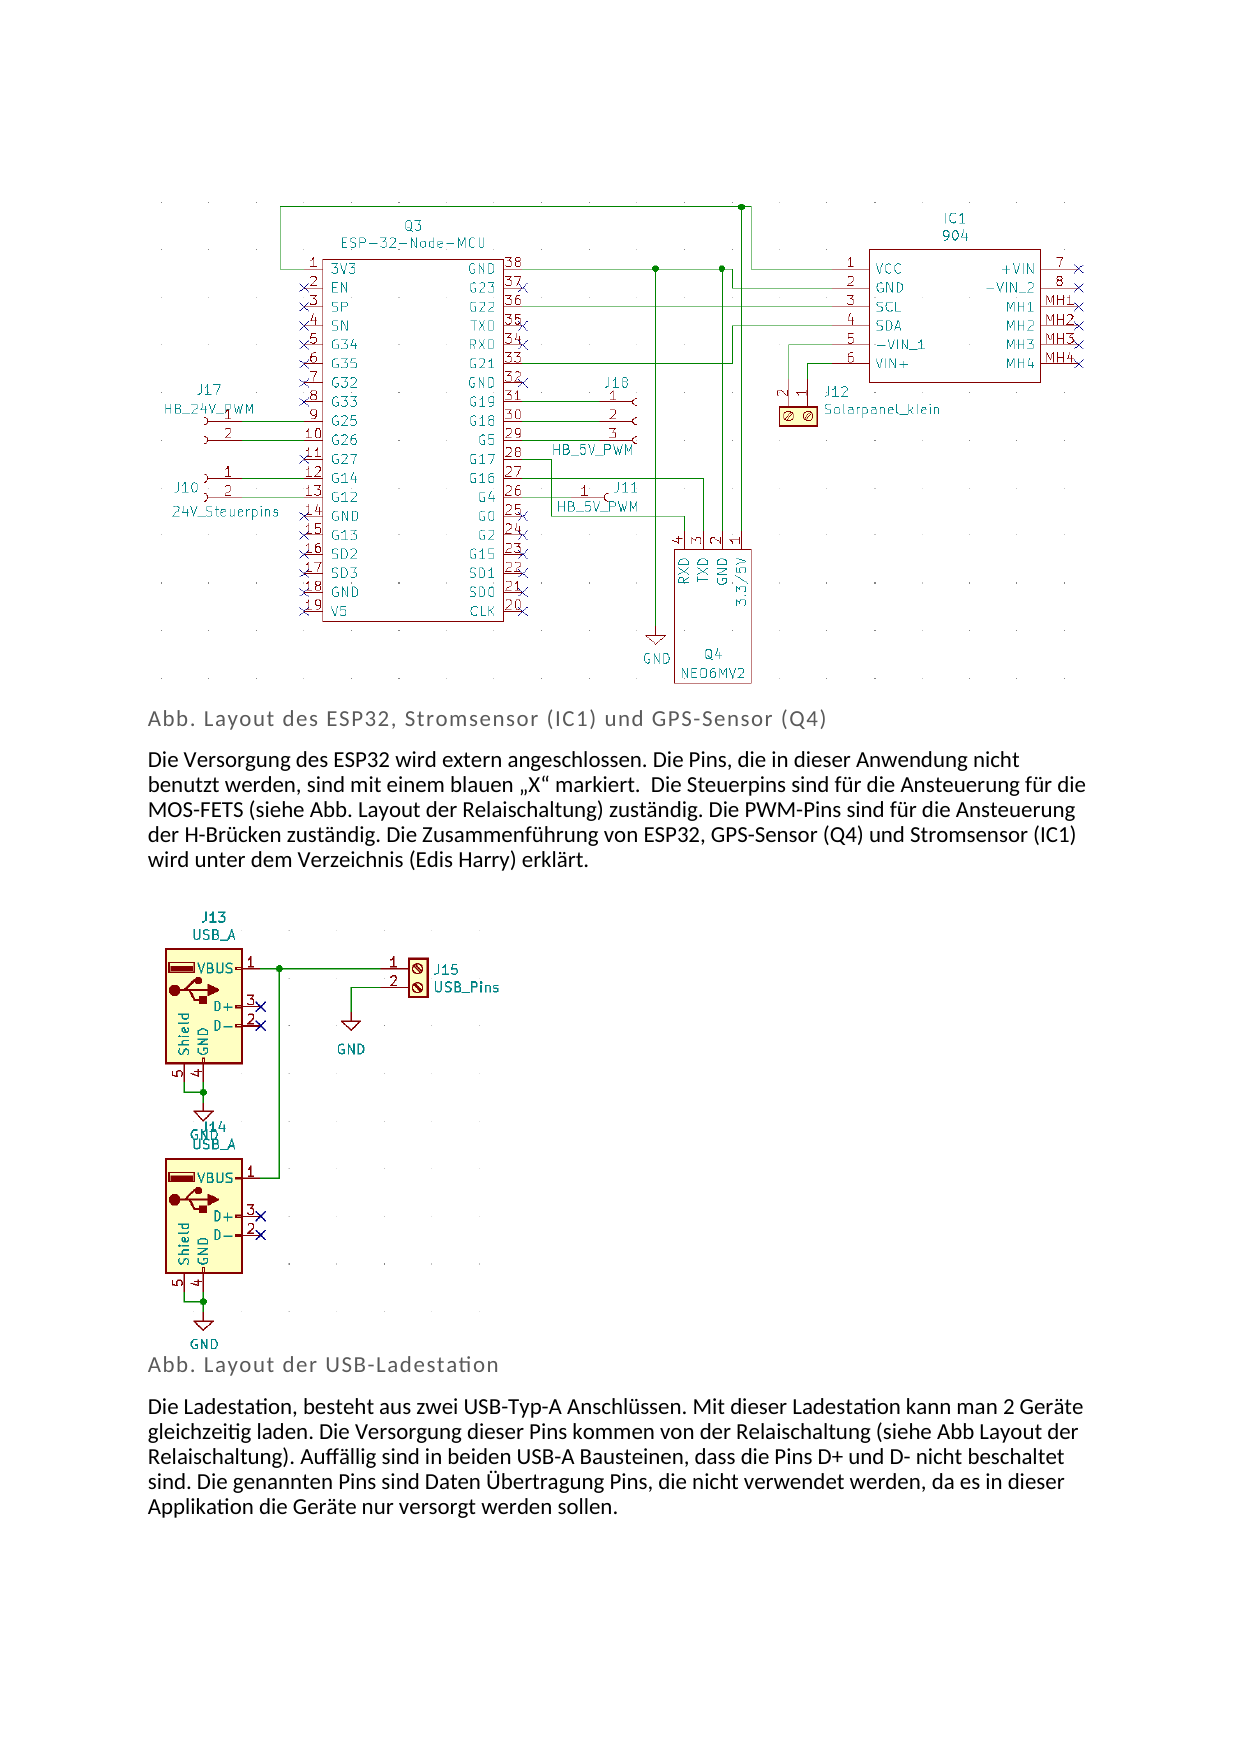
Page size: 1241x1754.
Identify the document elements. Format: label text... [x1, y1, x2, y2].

subtitle Abb. Layout des ESP32, Stromsensor (IC1) und GPS-Sensor (Q4) [148, 707, 1093, 731]
text Die Ladestation, besteht aus zwei USB-Typ-A Anschlüssen. Mit dieser Ladestation kann man 2 Geräte gleichzeitig laden. Die Versorgung dieser Pins kommen von der Relaischaltung (siehe Abb Layout der Relaischaltung). Auffällig sind in beiden USB-A Bausteinen, dass die Pins D+ und D- nicht beschaltet sind. Die genannten Pins sind Daten Übertragung Pins, die nicht verwendet werden, da es in dieser Applikation die Geräte nur versorgt werden sollen. [148, 1394, 1093, 1519]
text Die Versorgung des ESP32 wird extern angeschlossen. Die Pins, die in dieser Anwendung nicht benutzt werden, sind mit einem blauen „X“ markiert. Die Steuerpins sind für die Ansteuerung für die MOS-FETS (siehe Abb. Layout der Relaischaltung) zuständig. Die PWM-Pins sind für die Ansteuerung der H-Brücken zuständig. Die Zusammenführung von ESP32, GPS-Sensor (Q4) und Stromsensor (IC1) wird unter dem Verzeichnis (Edis Harry) erklärt. [148, 748, 1093, 873]
picture [147, 172, 1093, 707]
picture [147, 900, 503, 1353]
